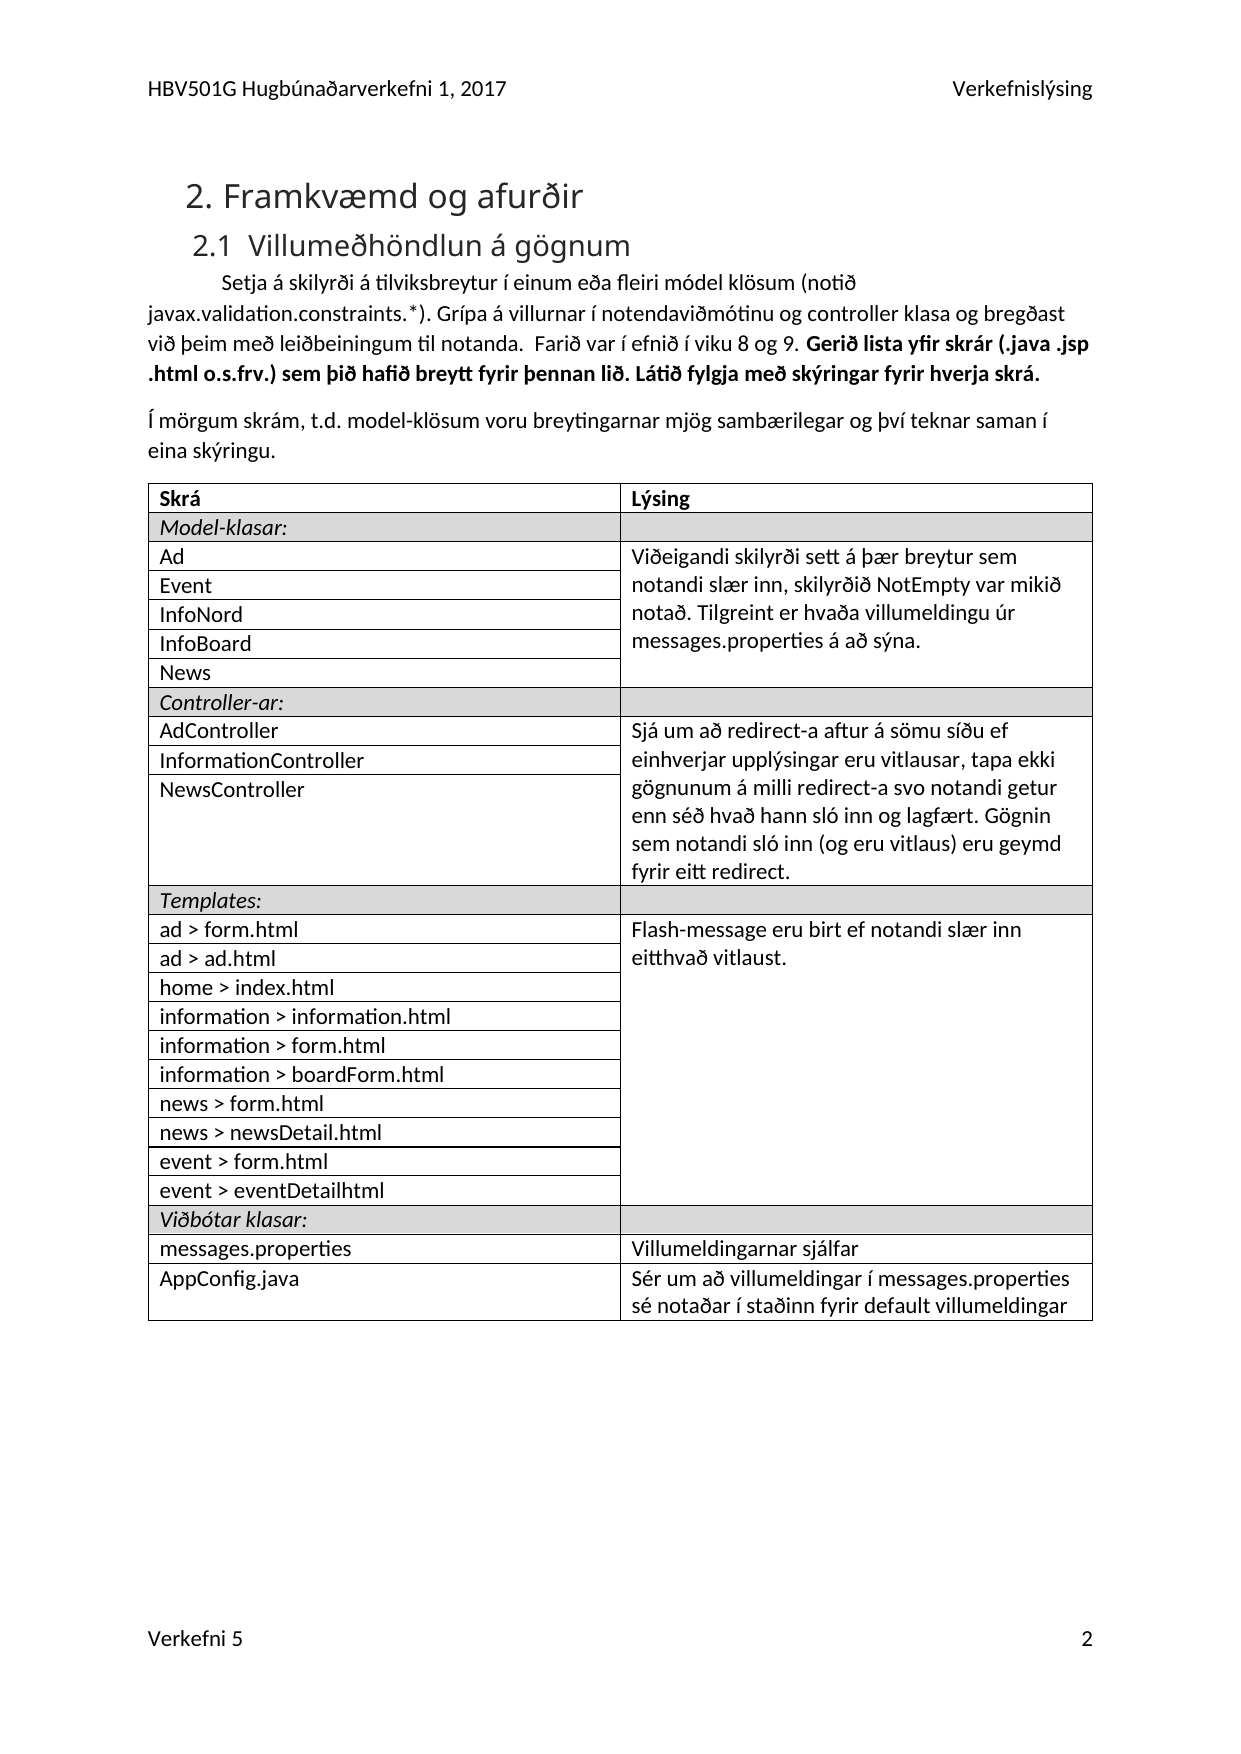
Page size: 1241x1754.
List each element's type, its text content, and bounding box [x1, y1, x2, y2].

table_cell [621, 1206, 1092, 1233]
table_cell [621, 886, 1092, 914]
table_cell information > form.html [149, 1031, 620, 1059]
table_cell AdController [149, 717, 620, 745]
table_cell InfoNord [149, 600, 620, 628]
table_cell NewsController [149, 775, 620, 885]
table_cell event > form.html [149, 1148, 620, 1175]
table_cell News [149, 659, 620, 687]
table_cell Ad [149, 542, 620, 570]
table_cell Viðeigandi skilyrði sett á þær breytur sem notandi slær inn, skilyrðið NotEmpty var mikið notað. Tilgreint er hvaða villumeldingu úr messages.properties á að sýna. [621, 542, 1092, 687]
table_cell home > index.html [149, 973, 620, 1001]
table_cell [621, 513, 1092, 541]
table_cell AppConfig.java [149, 1264, 620, 1320]
table_cell Viðbótar klasar: [149, 1206, 620, 1233]
table_cell news > newsDetail.html [149, 1118, 620, 1146]
table_cell Sér um að villumeldingar í messages.properties sé notaðar í staðinn fyrir default villumeldingar [621, 1264, 1092, 1320]
table_cell ad > form.html [149, 915, 620, 943]
table_cell Sjá um að redirect-a aftur á sömu síðu ef einhverjar upplýsingar eru vitlausar, tapa ekki gögnunum á milli redirect-a svo notandi getur enn séð hvað hann sló inn og lagfært. Gögnin sem notandi sló inn (og eru vitlaus) eru geymd fyrir eitt redirect. [621, 717, 1092, 885]
table_header Lýsing [621, 484, 1092, 512]
table_cell event > eventDetailhtml [149, 1176, 620, 1204]
table_cell InfoBoard [149, 630, 620, 657]
table_cell news > form.html [149, 1089, 620, 1117]
table_cell Event [149, 571, 620, 599]
table_cell [621, 688, 1092, 716]
table_cell InformationController [149, 746, 620, 774]
table_cell Villumeldingarnar sjálfar [621, 1235, 1092, 1263]
table_cell information > boardForm.html [149, 1060, 620, 1088]
table_cell ad > ad.html [149, 944, 620, 972]
table_cell Flash-message eru birt ef notandi slær inn eitthvað vitlaust. [621, 915, 1092, 1204]
table_cell Controller-ar: [149, 688, 620, 716]
table_cell information > information.html [149, 1002, 620, 1030]
text Setja á skilyrði á tilviksbreytur í einum eða fleiri módel klösum (notið javax.validation.constraints.*). Grípa á villurnar í notendaviðmótinu og controller klasa og bregðast við þeim með leiðbeiningum til notanda. Farið var í efnið í viku 8 og 9. Gerið lista yfir skrár (.java .jsp .html o.s.frv.) sem þið hafið breytt fyrir þennan lið. Látið fylgja með skýringar fyrir hverja skrá. [148, 268, 1093, 387]
subtitle Framkvæmd og afurðir [185, 173, 1093, 218]
table_cell Templates: [149, 886, 620, 914]
table_cell Model-klasar: [149, 513, 620, 541]
subtitle 2.1 Villumeðhöndlun á gögnum [192, 226, 1093, 265]
table_cell messages.properties [149, 1235, 620, 1263]
table_header Skrá [149, 484, 620, 512]
text Í mörgum skrám, t.d. model-klösum voru breytingarnar mjög sambærilegar og því teknar saman í eina skýringu. [148, 406, 1093, 464]
